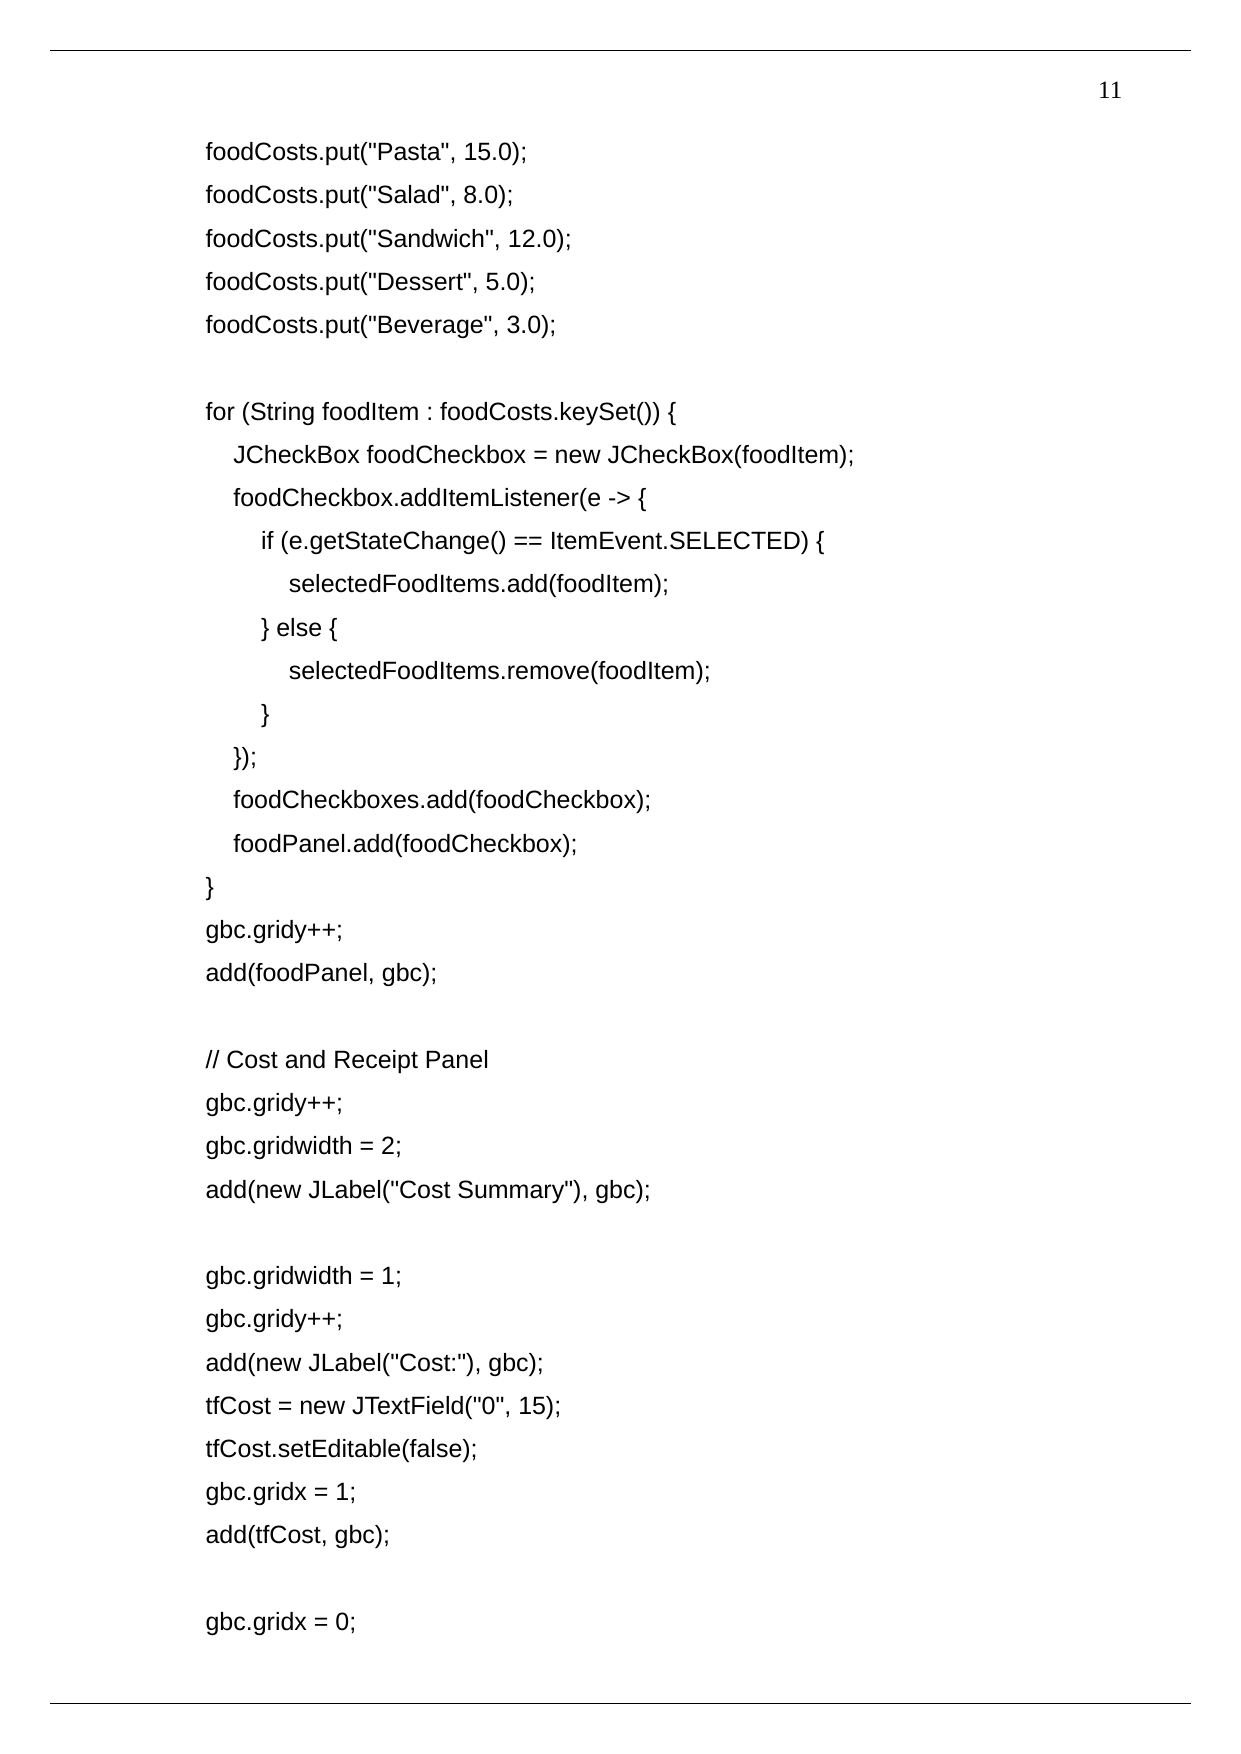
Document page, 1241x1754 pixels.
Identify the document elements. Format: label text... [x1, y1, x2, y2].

text add(new JLabel("Cost Summary"), gbc); [150, 1174, 1129, 1203]
text foodCosts.put("Dessert", 5.0); [150, 267, 1129, 296]
text foodCosts.put("Salad", 8.0); [150, 180, 1129, 209]
text add(foodPanel, gbc); [150, 958, 1129, 987]
text if (e.getStateChange() == ItemEvent.SELECTED) { [150, 526, 1129, 555]
text add(new JLabel("Cost:"), gbc); [150, 1347, 1129, 1376]
text // Cost and Receipt Panel [150, 1045, 1129, 1074]
text foodCheckboxes.add(foodCheckbox); [150, 786, 1129, 814]
text for (String foodItem : foodCosts.keySet()) { [150, 396, 1129, 425]
text tfCost = new JTextField("0", 15); [150, 1391, 1129, 1419]
text foodCosts.put("Beverage", 3.0); [150, 310, 1129, 339]
text gbc.gridy++; [150, 915, 1129, 944]
text selectedFoodItems.remove(foodItem); [150, 656, 1129, 684]
text gbc.gridx = 0; [150, 1607, 1129, 1636]
text foodCheckbox.addItemListener(e -> { [150, 483, 1129, 512]
text gbc.gridwidth = 1; [150, 1261, 1129, 1290]
text } else { [150, 613, 1129, 641]
text selectedFoodItems.add(foodItem); [150, 569, 1129, 598]
text } [150, 699, 1129, 728]
text gbc.gridy++; [150, 1088, 1129, 1117]
text tfCost.setEditable(false); [150, 1434, 1129, 1463]
text add(tfCost, gbc); [150, 1520, 1129, 1549]
text gbc.gridwidth = 2; [150, 1131, 1129, 1160]
text }); [150, 742, 1129, 771]
text } [150, 872, 1129, 901]
text foodPanel.add(foodCheckbox); [150, 829, 1129, 857]
text JCheckBox foodCheckbox = new JCheckBox(foodItem); [150, 440, 1129, 468]
text foodCosts.put("Sandwich", 12.0); [150, 223, 1129, 252]
text foodCosts.put("Pasta", 15.0); [150, 137, 1129, 166]
text gbc.gridy++; [150, 1304, 1129, 1333]
text gbc.gridx = 1; [150, 1477, 1129, 1506]
